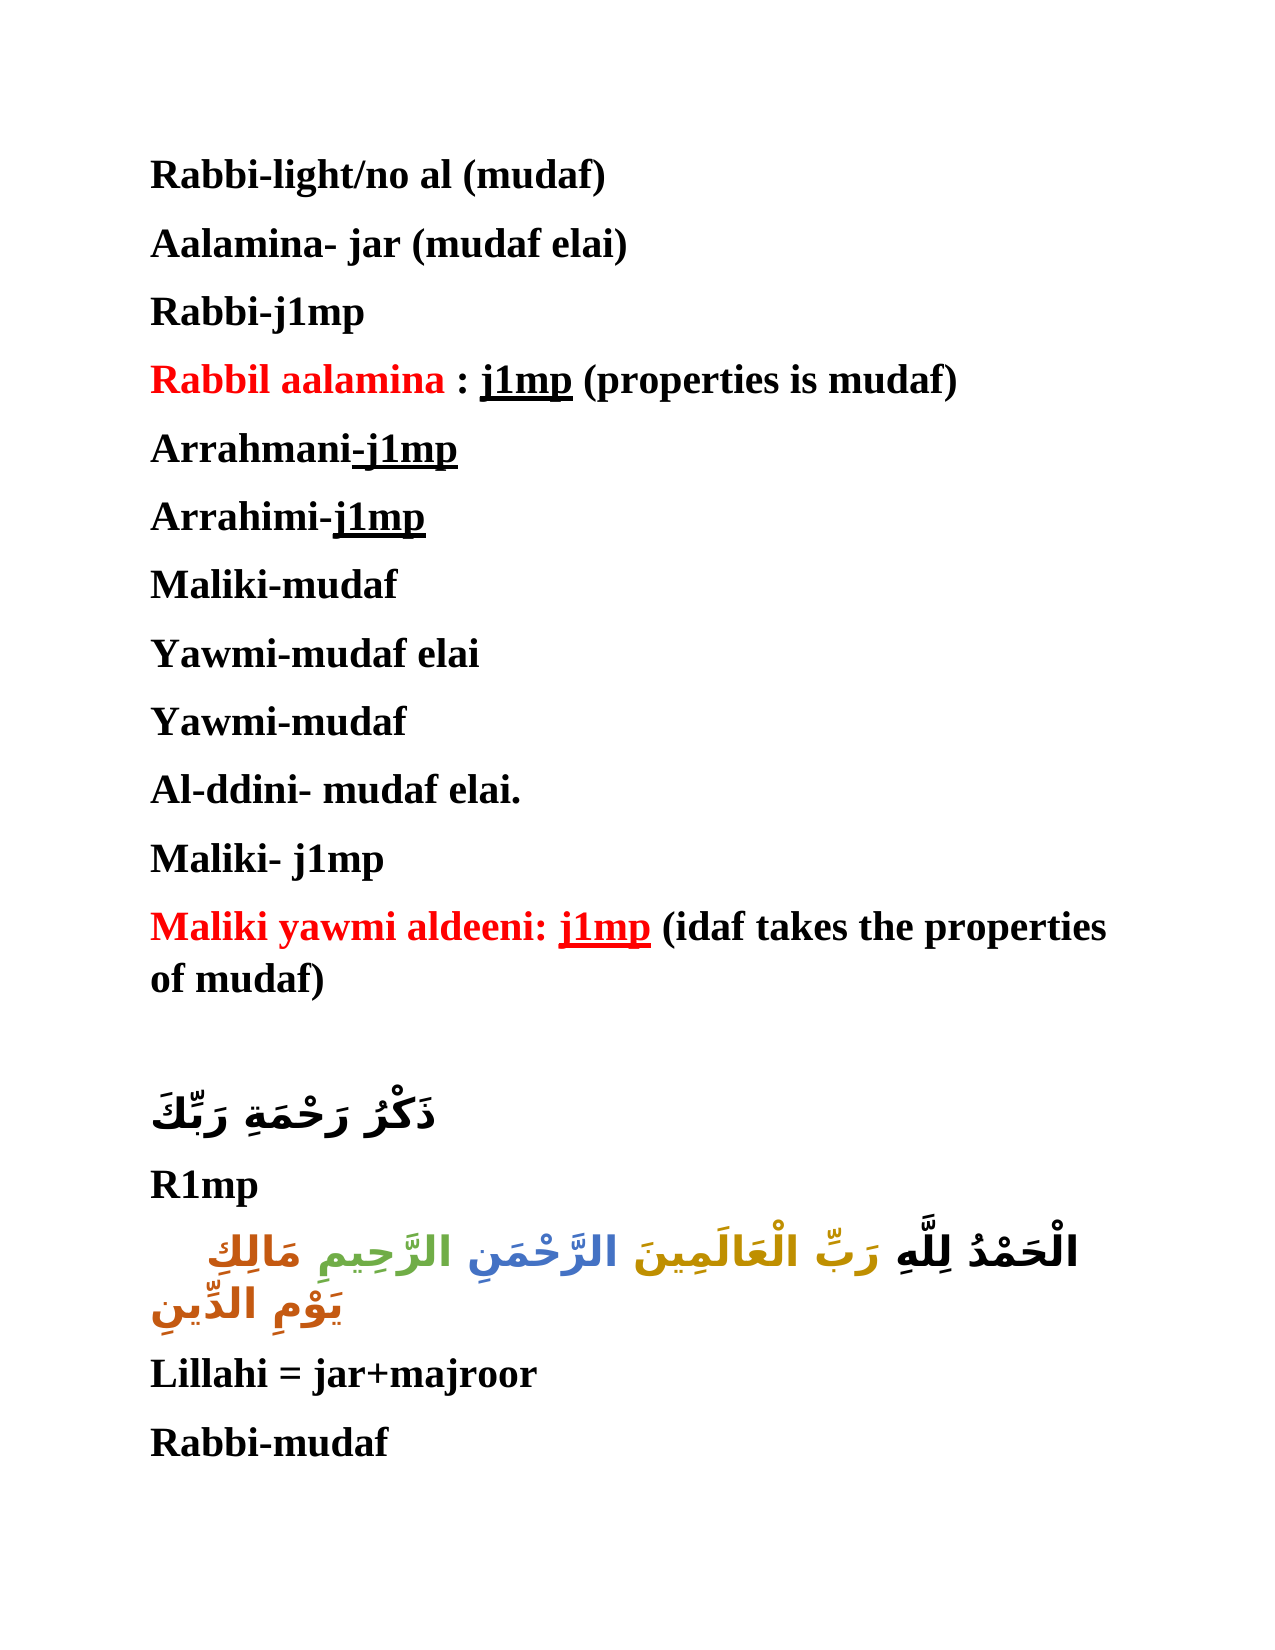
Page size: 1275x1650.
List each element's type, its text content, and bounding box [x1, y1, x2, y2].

text Rabbi-light/no al (mudaf) [150, 150, 1125, 198]
text Rabbil aalamina : j1mp (properties is mudaf) [150, 355, 1125, 403]
text Aalamina- jar (mudaf elai) [150, 218, 1125, 266]
text Maliki- j1mp [150, 833, 1125, 881]
text Arrahimi-j1mp [150, 492, 1125, 539]
text Yawmi-mudaf elai [150, 628, 1125, 676]
text Rabbi-mudaf [150, 1417, 1125, 1465]
text Arrahmani-j1mp [150, 423, 1125, 471]
text Rabbi-j1mp [150, 287, 1125, 334]
text R1mp [150, 1159, 1125, 1207]
text Maliki yawmi aldeeni: j1mp (idaf takes the properties of mudaf) [150, 902, 1125, 1001]
text Yawmi-mudaf [150, 697, 1125, 744]
text Maliki-mudaf [150, 560, 1125, 608]
text ذَكْرُ رَحْمَةِ رَبِّكَ [150, 1090, 1125, 1138]
text الْحَمْدُ لِلَّهِ رَبِّ الْعَالَمِينَ الرَّحْمَنِ الرَّحِيمِ مَالِكِ يَوْمِ الدِّينِ [150, 1227, 1125, 1328]
text Al-ddini- mudaf elai. [150, 765, 1125, 813]
text Lillahi = jar+majroor [150, 1349, 1125, 1397]
